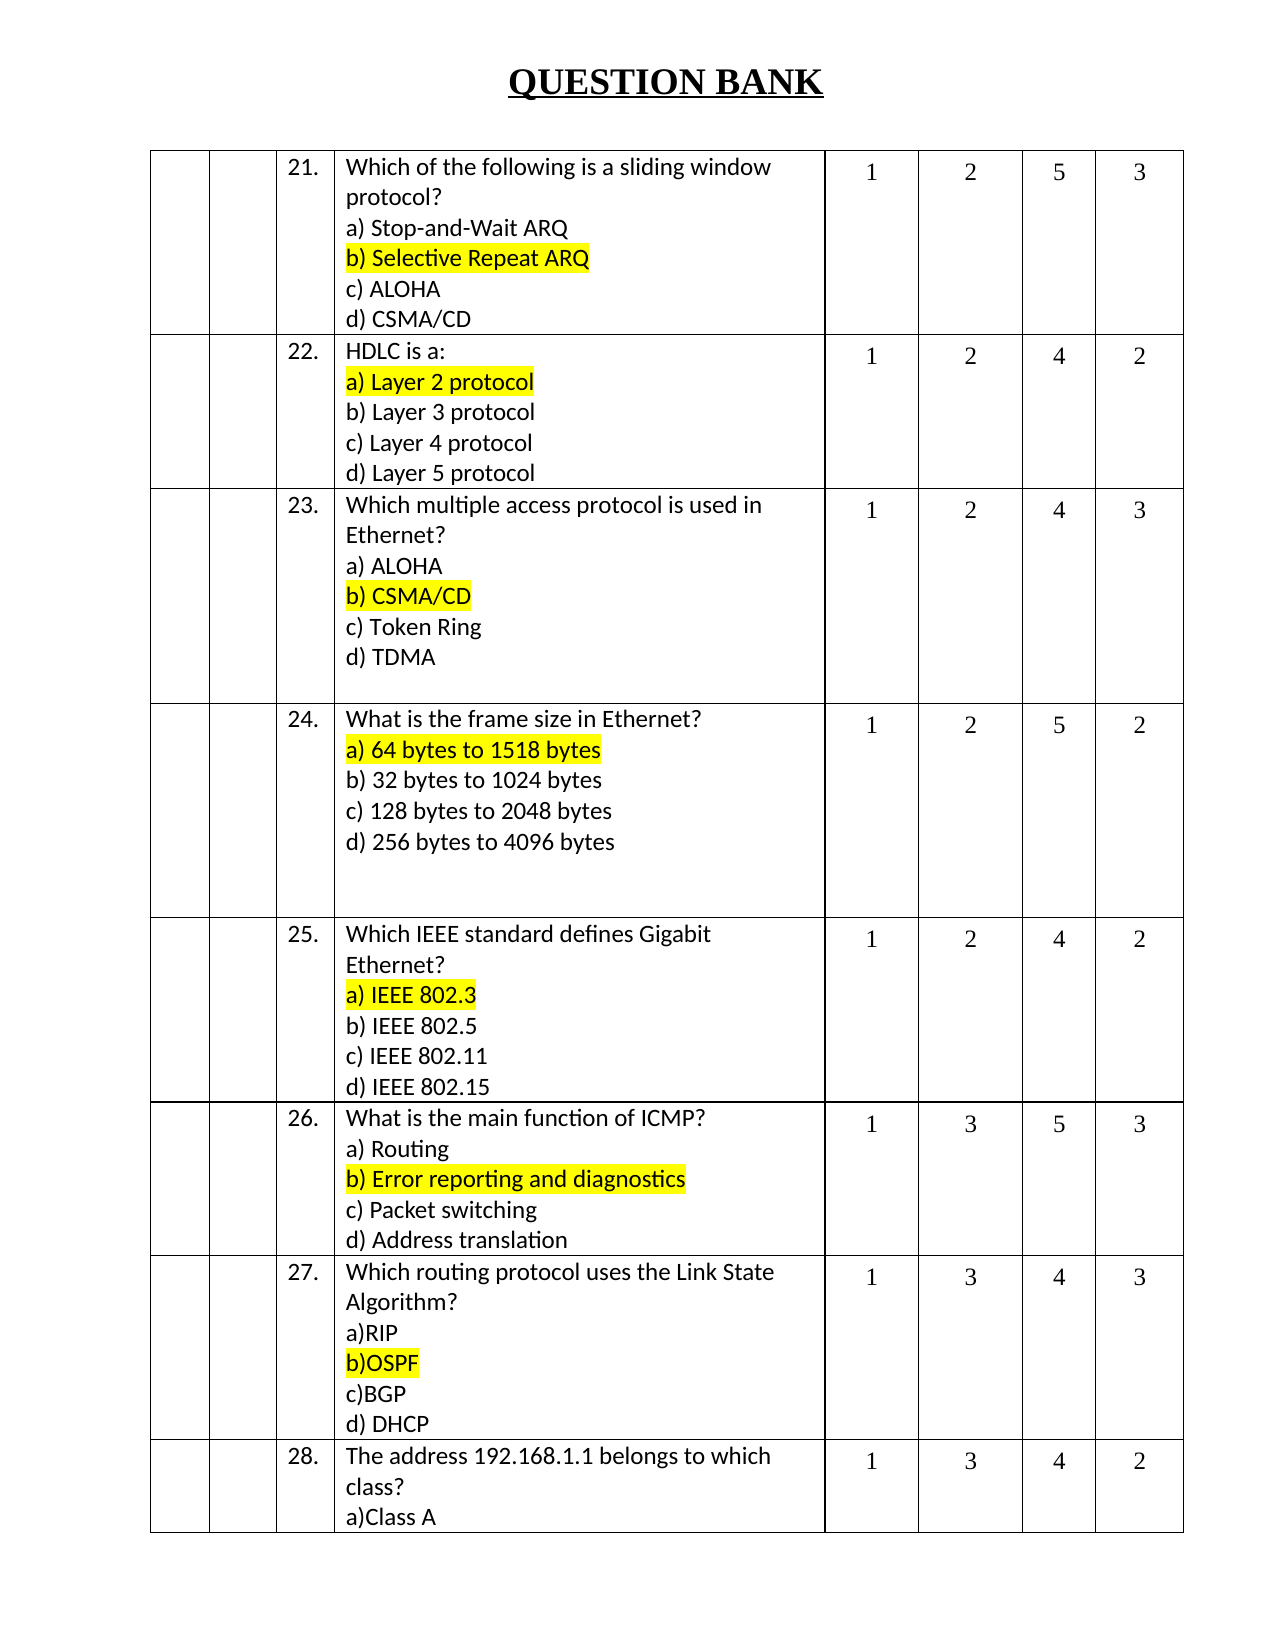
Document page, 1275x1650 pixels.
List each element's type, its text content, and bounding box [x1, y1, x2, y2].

table_cell [210, 1440, 276, 1532]
table_cell 3 [919, 1256, 1022, 1439]
table_cell 28. [277, 1440, 334, 1532]
table_cell What is the main function of ICMP? a) Routing b) Error reporting and diagnostics c) Packet switching d) Address translation [335, 1103, 824, 1255]
table_cell 2 [1096, 918, 1183, 1101]
table_cell 21. [277, 151, 334, 334]
table_cell 2 [919, 489, 1022, 702]
table_cell 5 [1023, 704, 1095, 917]
table_cell 23. [277, 489, 334, 702]
table_cell 24. [277, 704, 334, 917]
table_cell [210, 918, 276, 1101]
table_cell 3 [1096, 489, 1183, 702]
table_cell Which routing protocol uses the Link State Algorithm? a)RIP b)OSPF c)BGP d) DHCP [335, 1256, 824, 1439]
table_cell [151, 151, 209, 334]
table_cell 2 [1096, 1440, 1183, 1532]
table_cell 1 [826, 1440, 918, 1532]
table_cell 22. [277, 335, 334, 488]
table_cell [151, 335, 209, 488]
table_cell What is the frame size in Ethernet? a) 64 bytes to 1518 bytes b) 32 bytes to 1024 bytes c) 128 bytes to 2048 bytes d) 256 bytes to 4096 bytes [335, 704, 824, 917]
table_cell [151, 1256, 209, 1439]
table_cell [335, 1440, 824, 1532]
table_cell 4 [1023, 335, 1095, 488]
table_cell 3 [1096, 151, 1183, 334]
table_cell 2 [919, 151, 1022, 334]
table_cell 25. [277, 918, 334, 1101]
table_cell [151, 1440, 209, 1532]
table_cell 2 [1096, 704, 1183, 917]
table_cell 5 [1023, 151, 1095, 334]
table_cell [151, 704, 209, 917]
table_cell 1 [826, 1103, 918, 1255]
table_cell [151, 918, 209, 1101]
table_cell 5 [1023, 1103, 1095, 1255]
table_cell 3 [919, 1440, 1022, 1532]
table_cell 4 [1023, 1256, 1095, 1439]
table_cell [210, 1103, 276, 1255]
table_cell 2 [919, 335, 1022, 488]
table_cell 2 [1096, 335, 1183, 488]
table_cell 1 [826, 151, 918, 334]
table_cell 4 [1023, 489, 1095, 702]
table_cell [210, 704, 276, 917]
table_cell 3 [919, 1103, 1022, 1255]
table_cell [210, 335, 276, 488]
table_cell [210, 151, 276, 334]
table_cell 2 [919, 704, 1022, 917]
table_cell 1 [826, 489, 918, 702]
table_cell [151, 1103, 209, 1255]
table_cell Which of the following is a sliding window protocol? a) Stop-and-Wait ARQ b) Selective Repeat ARQ c) ALOHA d) CSMA/CD [335, 151, 824, 334]
table_cell 1 [826, 1256, 918, 1439]
table_cell 2 [919, 918, 1022, 1101]
table_cell 4 [1023, 918, 1095, 1101]
table_cell 1 [826, 335, 918, 488]
table_cell [151, 489, 209, 702]
table_cell 3 [1096, 1103, 1183, 1255]
table_cell 27. [277, 1256, 334, 1439]
table_cell Which IEEE standard defines Gigabit Ethernet? a) IEEE 802.3 b) IEEE 802.5 c) IEEE 802.11 d) IEEE 802.15 [335, 918, 824, 1101]
table_cell HDLC is a: a) Layer 2 protocol b) Layer 3 protocol c) Layer 4 protocol d) Layer 5 protocol [335, 335, 824, 488]
table_cell 1 [826, 918, 918, 1101]
table_cell 3 [1096, 1256, 1183, 1439]
table_cell 4 [1023, 1440, 1095, 1532]
table_cell [210, 1256, 276, 1439]
table_cell [210, 489, 276, 702]
table_cell 1 [826, 704, 918, 917]
table_cell Which multiple access protocol is used in Ethernet? a) ALOHA b) CSMA/CD c) Token Ring d) TDMA [335, 489, 824, 702]
table_cell 26. [277, 1103, 334, 1255]
